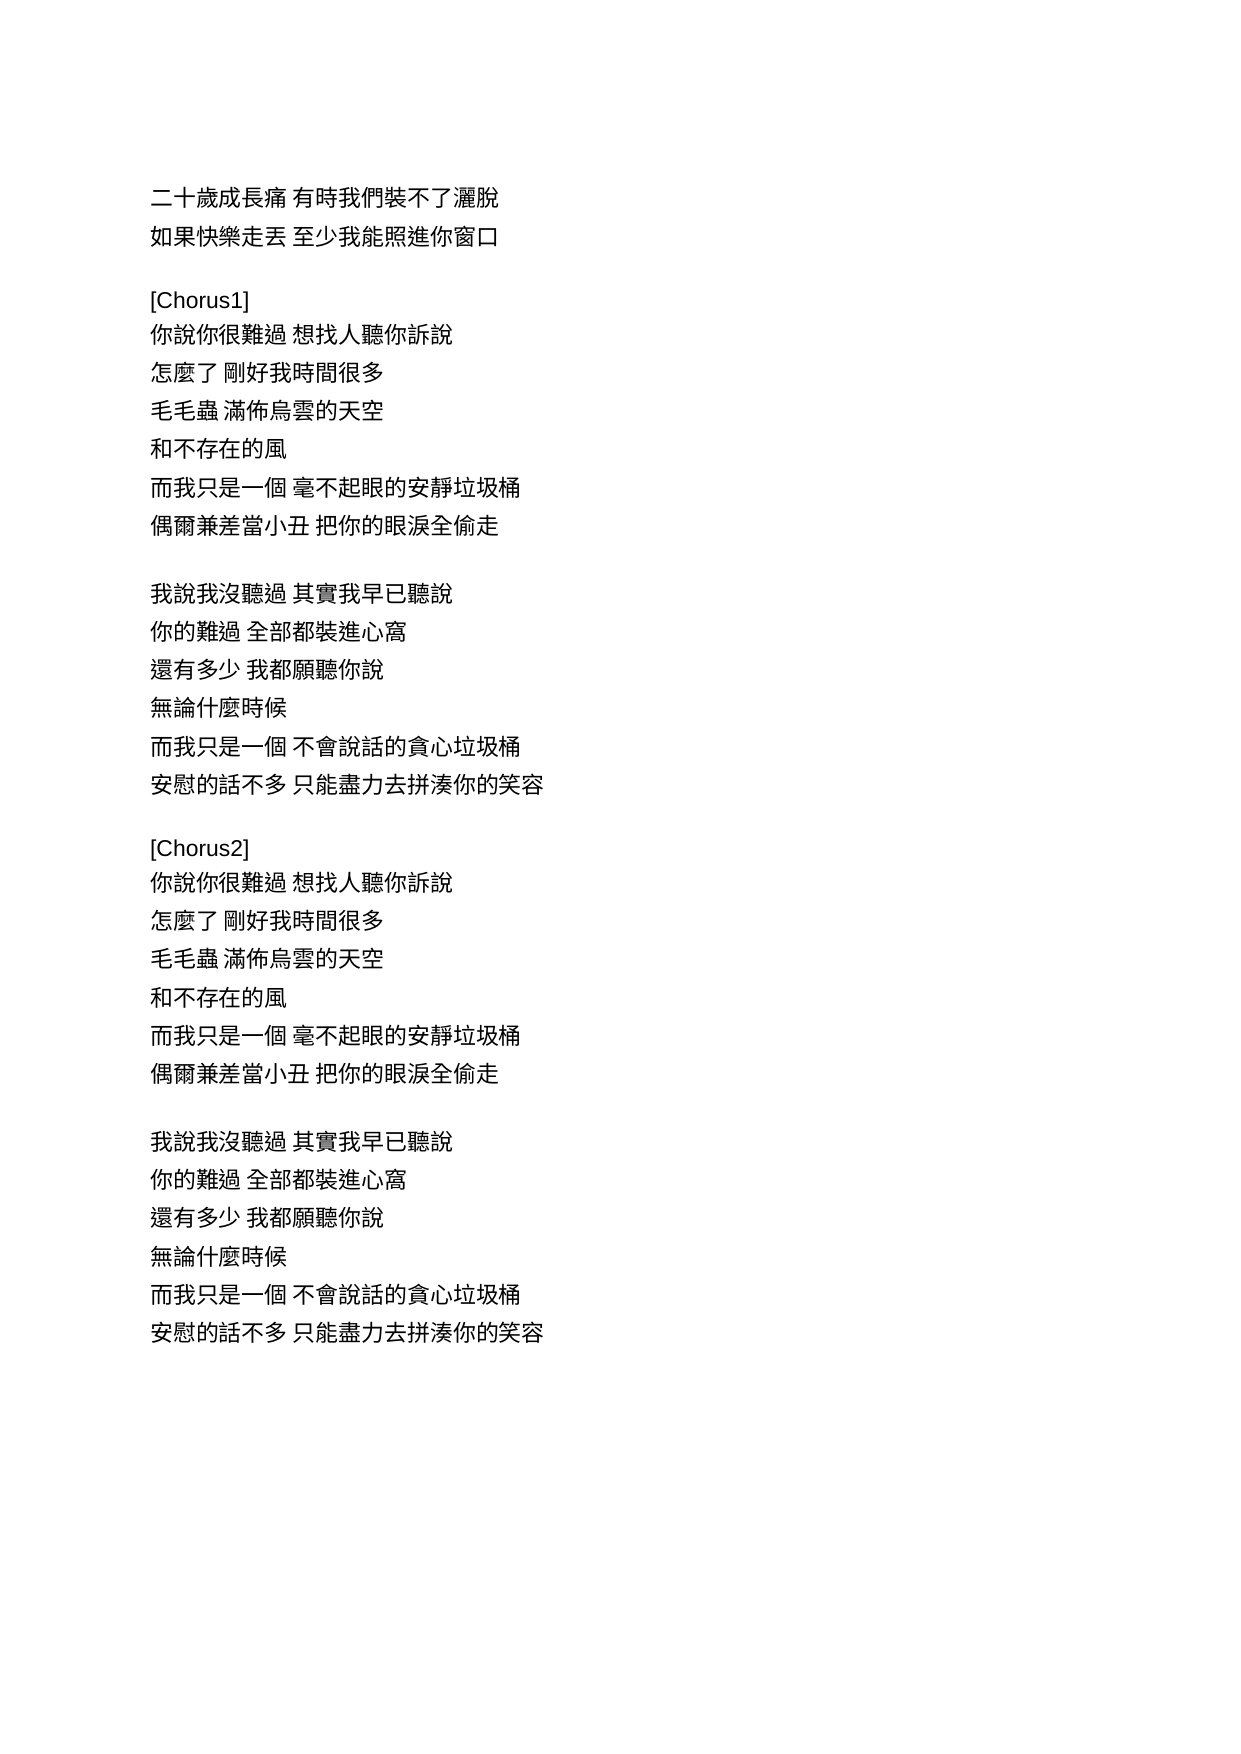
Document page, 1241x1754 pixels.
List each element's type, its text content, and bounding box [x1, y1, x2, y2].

text 和不存在的風 [150, 979, 1090, 1013]
text 無論什麼時候 [150, 1238, 1090, 1272]
text 偶爾兼差當小丑 把你的眼淚全偷走 [150, 507, 1090, 541]
text 我說我沒聽過 其實我早已聽說 [150, 1124, 1090, 1157]
text 毛毛蟲 滿佈烏雲的天空 [150, 941, 1090, 974]
text 還有多少 我都願聽你說 [150, 1200, 1090, 1233]
text 怎麼了 剛好我時間很多 [150, 355, 1090, 388]
text 你說你很難過 想找人聽你訴說 [150, 865, 1090, 898]
text 而我只是一個 不會說話的貪心垃圾桶 [150, 728, 1090, 762]
text 我說我沒聽過 其實我早已聽說 [150, 576, 1090, 609]
text 而我只是一個 毫不起眼的安靜垃圾桶 [150, 469, 1090, 503]
text 毛毛蟲 滿佈烏雲的天空 [150, 393, 1090, 426]
text 而我只是一個 不會說話的貪心垃圾桶 [150, 1276, 1090, 1310]
text 你的難過 全部都裝進心窩 [150, 1162, 1090, 1195]
text 怎麼了 剛好我時間很多 [150, 903, 1090, 936]
text 你說你很難過 想找人聽你訴說 [150, 317, 1090, 350]
text 安慰的話不多 只能盡力去拼湊你的笑容 [150, 1314, 1090, 1348]
text [Chorus2] [150, 835, 1090, 861]
text 無論什麼時候 [150, 690, 1090, 723]
text 還有多少 我都願聽你說 [150, 652, 1090, 685]
text 偶爾兼差當小丑 把你的眼淚全偷走 [150, 1056, 1090, 1089]
text 安慰的話不多 只能盡力去拼湊你的笑容 [150, 766, 1090, 800]
text 而我只是一個 毫不起眼的安靜垃圾桶 [150, 1017, 1090, 1051]
text 你的難過 全部都裝進心窩 [150, 614, 1090, 647]
text 二十歲成長痛 有時我們裝不了灑脫 [150, 180, 1090, 213]
text 如果快樂走丟 至少我能照進你窗口 [150, 218, 1090, 252]
text [Chorus1] [150, 287, 1090, 313]
text 和不存在的風 [150, 431, 1090, 464]
